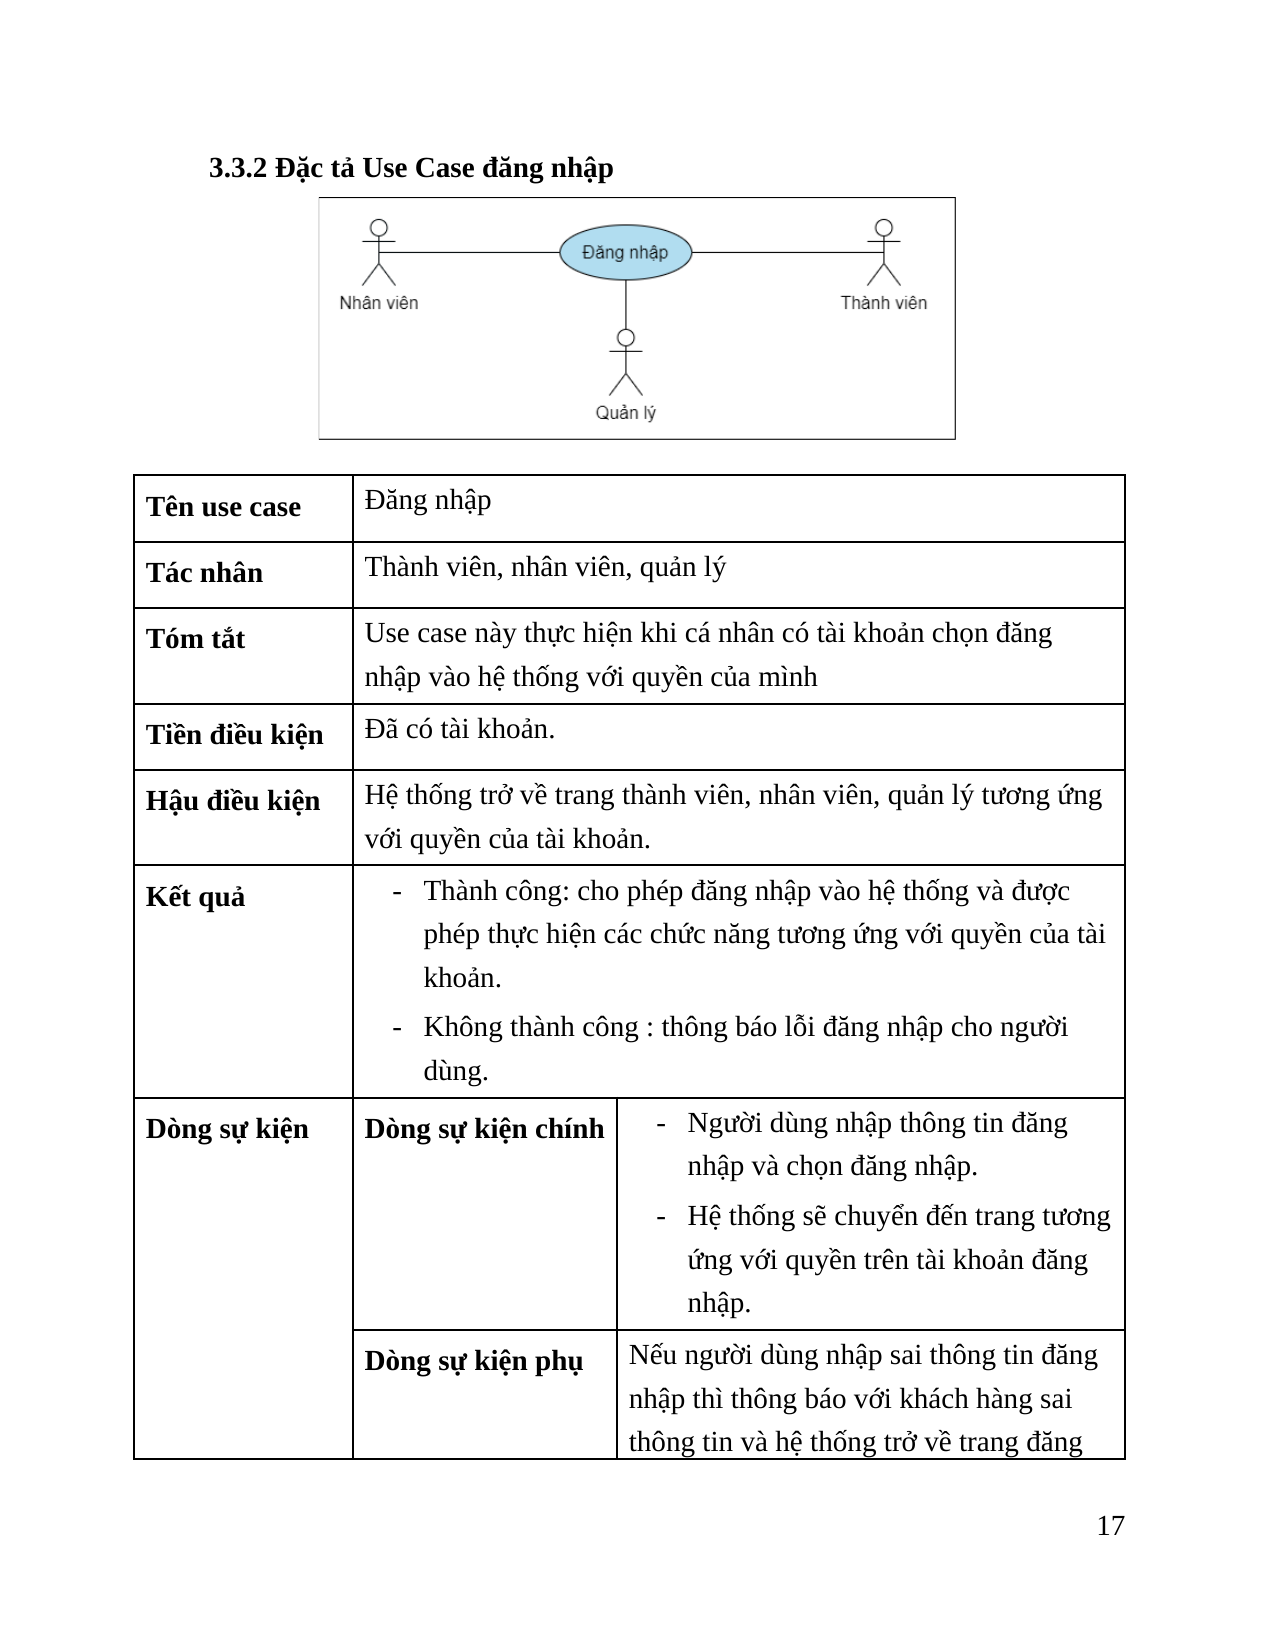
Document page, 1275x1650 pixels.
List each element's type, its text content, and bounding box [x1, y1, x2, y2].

table_cell Thành công: cho phép đăng nhập vào hệ thống và được phép thực hiện các chức năng tương ứng với quyền của tài khoản. Không thành công : thông báo lỗi đăng nhập cho người dùng. [354, 866, 1124, 1097]
subtitle 3.3.2 Đặc tả Use Case đăng nhập [209, 150, 1125, 183]
table_cell Dòng sự kiện chính [354, 1099, 616, 1329]
table_cell Kết quả [135, 866, 352, 1097]
table_cell Tác nhân [135, 543, 352, 607]
picture [318, 197, 957, 441]
table_cell Tóm tắt [135, 609, 352, 702]
table_header Tên use case [135, 476, 352, 541]
table_cell Dòng sự kiện [135, 1099, 352, 1458]
table_cell Hậu điều kiện [135, 771, 352, 864]
table_cell Tiền điều kiện [135, 705, 352, 769]
table_cell Hệ thống trở về trang thành viên, nhân viên, quản lý tương ứng với quyền của tài khoản. [354, 771, 1124, 864]
table_cell Dòng sự kiện phụ [354, 1331, 616, 1458]
table_cell Người dùng nhập thông tin đăng nhập và chọn đăng nhập. Hệ thống sẽ chuyển đến trang tương ứng với quyền trên tài khoản đăng nhập. [618, 1099, 1124, 1329]
table_cell Thành viên, nhân viên, quản lý [354, 543, 1124, 607]
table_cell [618, 1331, 1124, 1458]
table_header Đăng nhập [354, 476, 1124, 541]
table_cell Use case này thực hiện khi cá nhân có tài khoản chọn đăng nhập vào hệ thống với quyền của mình [354, 609, 1124, 702]
table_cell Đã có tài khoản. [354, 705, 1124, 769]
